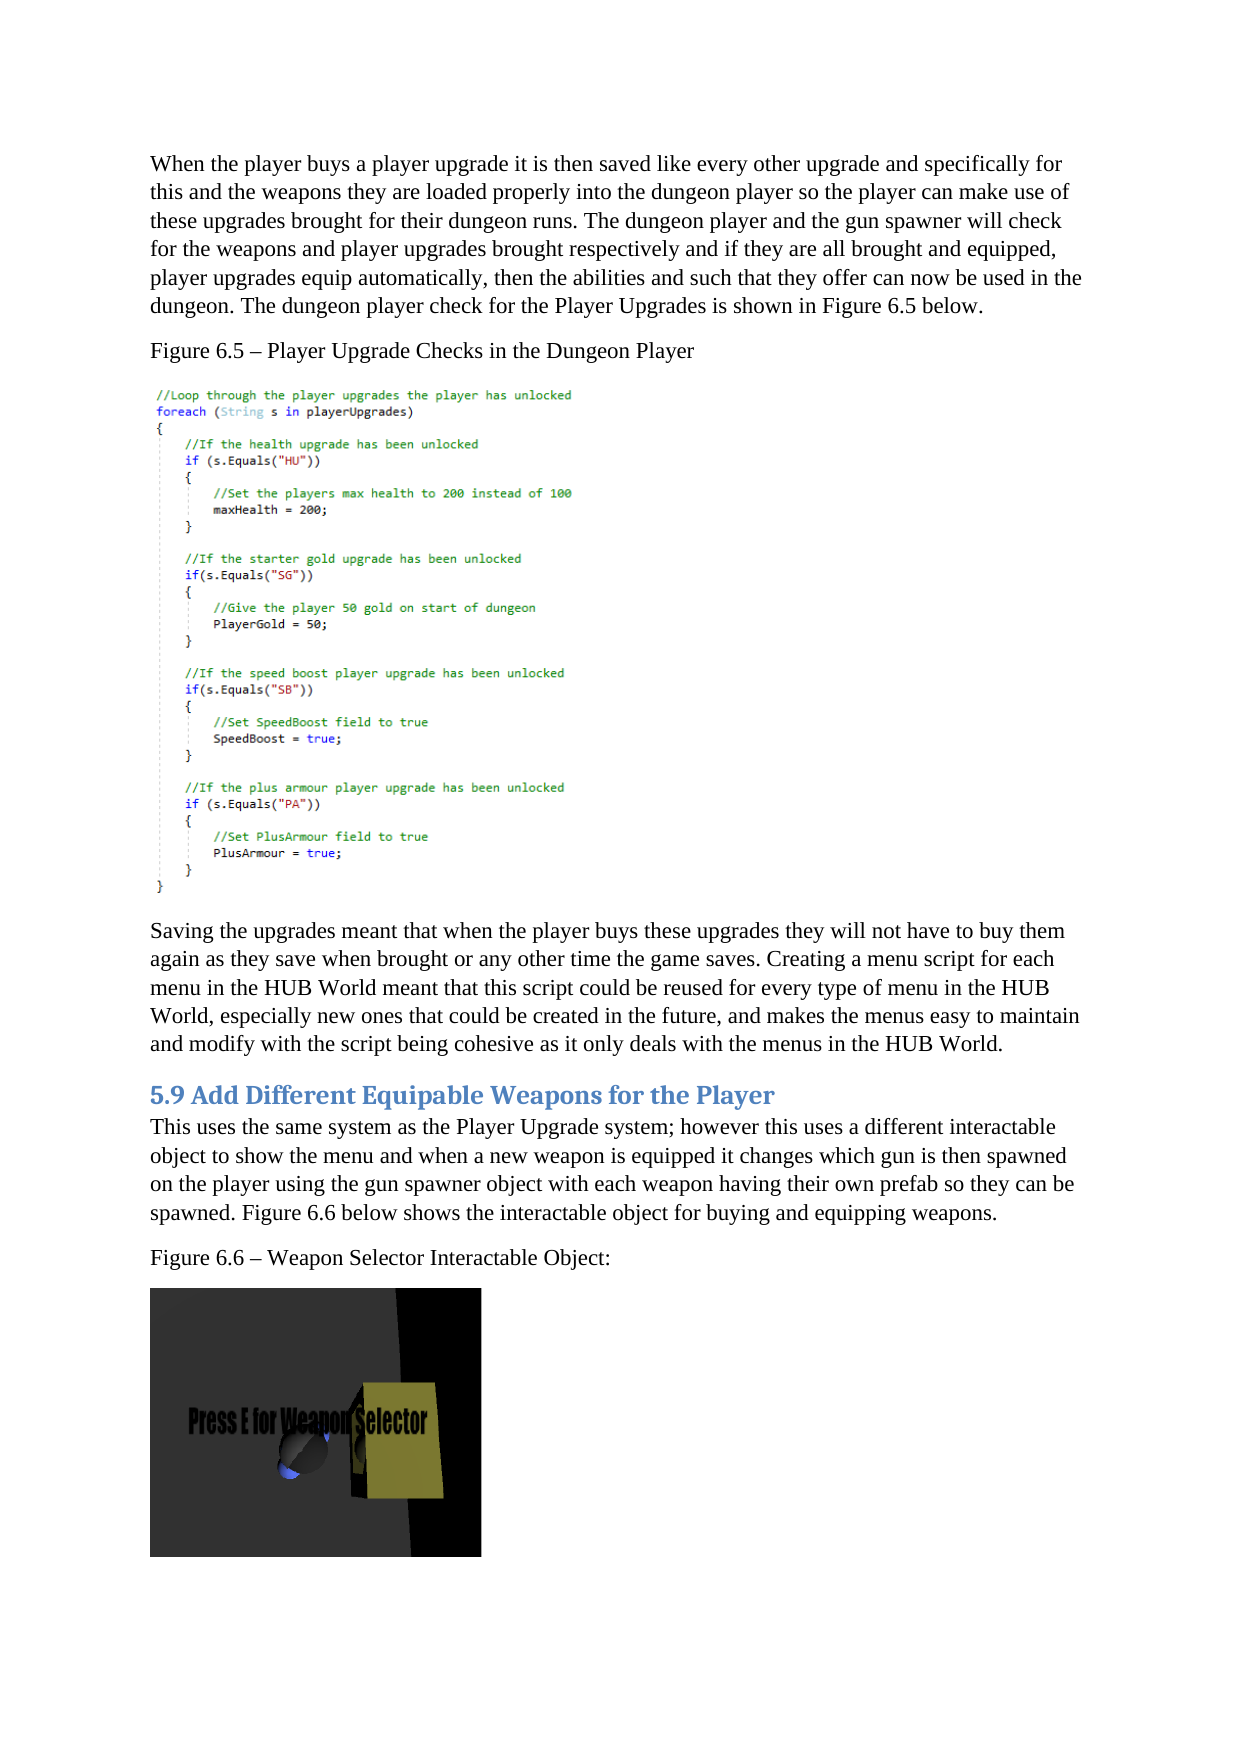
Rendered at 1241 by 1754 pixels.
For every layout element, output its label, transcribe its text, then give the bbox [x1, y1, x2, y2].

text Saving the upgrades meant that when the player buys these upgrades they will not have to buy them again as they save when brought or any other time the game saves. Creating a menu script for each menu in the HUB World meant that this script could be reused for every type of menu in the HUB World, especially new ones that could be created in the future, and makes the menus easy to maintain and modify with the script being cohesive as it only deals with the menus in the HUB World. [150, 917, 1090, 1057]
picture [150, 382, 589, 898]
text This uses the same system as the Player Upgrade system; however this uses a different interactable object to show the menu and when a new weapon is equipped it changes which gun is then spawned on the player using the gun spawner object with each weapon having their own prefab so they can be spawned. Figure 6.6 below shows the interactable object for buying and equipping weapons. [150, 1113, 1090, 1225]
picture [150, 1288, 482, 1557]
text Figure 6.5 – Player Upgrade Checks in the Dungeon Player [150, 337, 1090, 364]
text When the player buys a player upgrade it is then saved like every other upgrade and specifically for this and the weapons they are loaded properly into the dungeon player so the player can make use of these upgrades brought for their dungeon runs. The dungeon player and the gun spawner will check for the weapons and player upgrades brought respectively and if they are all brought and equipped, player upgrades equip automatically, then the abilities and such that they offer can now be used in the dungeon. The dungeon player check for the Player Upgrades is shown in Figure 6.5 below. [150, 150, 1090, 318]
subtitle 5.9 Add Different Equipable Weapons for the Player [150, 1080, 1090, 1111]
text Figure 6.6 – Weapon Selector Interactable Object: [150, 1244, 1090, 1270]
